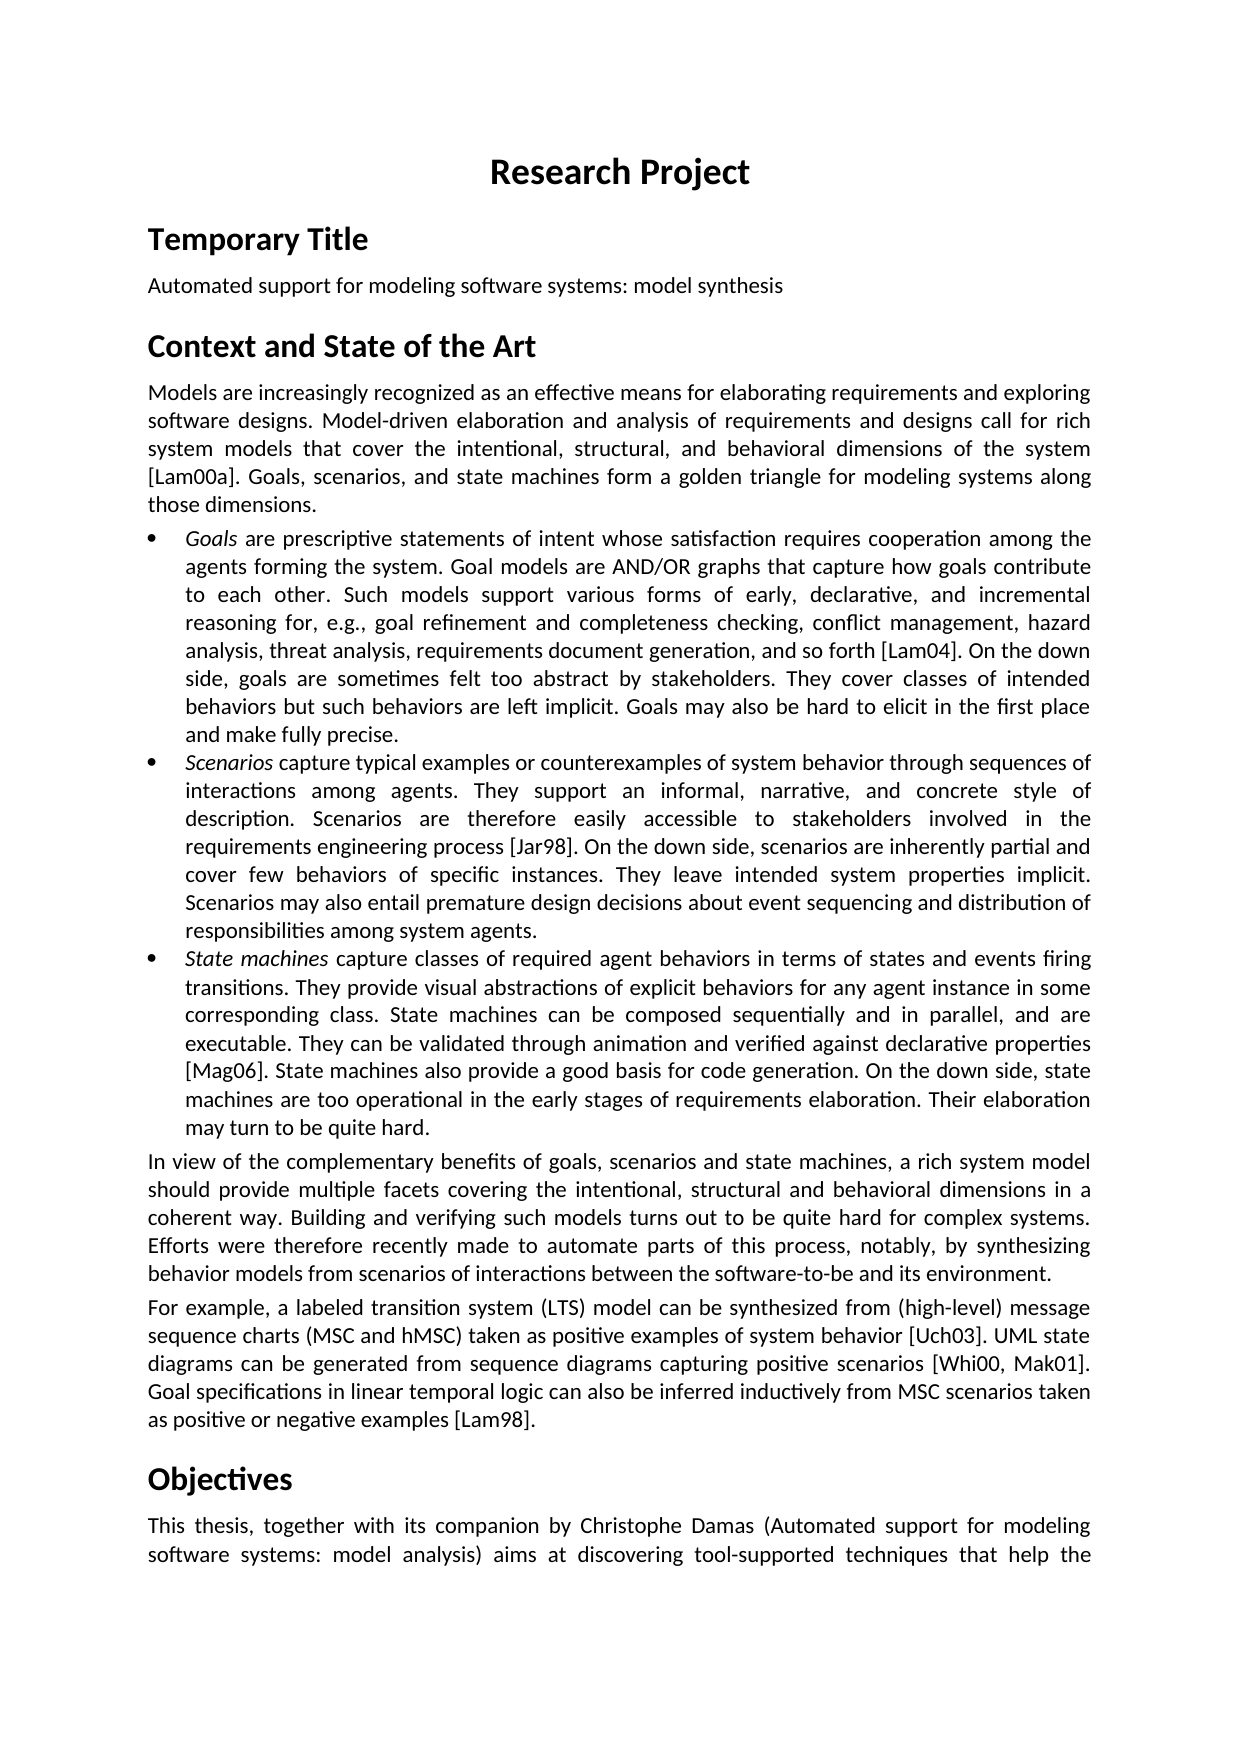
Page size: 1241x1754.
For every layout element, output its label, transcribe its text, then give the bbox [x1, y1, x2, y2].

list Scenarios capture typical examples or counterexamples of system behavior through sequences of interactions among agents. They support an informal, narrative, and concrete style of description. Scenarios are therefore easily accessible to stakeholders involved in the requirements engineering process [Jar98]. On the down side, scenarios are inherently partial and cover few behaviors of specific instances. They leave intended system properties implicit. Scenarios may also entail premature design decisions about event sequencing and distribution of responsibilities among system agents. [148, 748, 1093, 944]
title Research Project [148, 148, 1093, 193]
text In view of the complementary benefits of goals, scenarios and state machines, a rich system model should provide multiple facets covering the intentional, structural and behavioral dimensions in a coherent way. Building and verifying such models turns out to be quite hard for complex systems. Efforts were therefore recently made to automate parts of this process, notably, by synthesizing behavior models from scenarios of interactions between the software-to-be and its environment. [148, 1147, 1093, 1287]
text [148, 1512, 1093, 1568]
text For example, a labeled transition system (LTS) model can be synthesized from (high-level) message sequence charts (MSC and hMSC) taken as positive examples of system behavior [Uch03]. UML state diagrams can be generated from sequence diagrams capturing positive scenarios [Whi00, Mak01]. Goal specifications in linear temporal logic can also be inferred inductively from MSC scenarios taken as positive or negative examples [Lam98]. [148, 1293, 1093, 1433]
subtitle Automated support for modeling software systems: model synthesis [148, 272, 1093, 300]
subtitle Objectives [148, 1458, 1093, 1499]
list State machines capture classes of required agent behaviors in terms of states and events firing transitions. They provide visual abstractions of explicit behaviors for any agent instance in some corresponding class. State machines can be composed sequentially and in parallel, and are executable. They can be validated through animation and verified against declarative properties [Mag06]. State machines also provide a good basis for code generation. On the down side, state machines are too operational in the early stages of requirements elaboration. Their elaboration may turn to be quite hard. [148, 944, 1093, 1141]
subtitle Temporary Title [148, 218, 1093, 259]
list Goals are prescriptive statements of intent whose satisfaction requires cooperation among the agents forming the system. Goal models are AND/OR graphs that capture how goals contribute to each other. Such models support various forms of early, declarative, and incremental reasoning for, e.g., goal refinement and completeness checking, conflict management, hazard analysis, threat analysis, requirements document generation, and so forth [Lam04]. On the down side, goals are sometimes felt too abstract by stakeholders. They cover classes of intended behaviors but such behaviors are left implicit. Goals may also be hard to elicit in the first place and make fully precise. [148, 524, 1093, 748]
text Models are increasingly recognized as an effective means for elaborating requirements and exploring software designs. Model-driven elaboration and analysis of requirements and designs call for rich system models that cover the intentional, structural, and behavioral dimensions of the system [Lam00a]. Goals, scenarios, and state machines form a golden triangle for modeling systems along those dimensions. [148, 378, 1093, 518]
subtitle Context and State of the Art [148, 325, 1093, 365]
